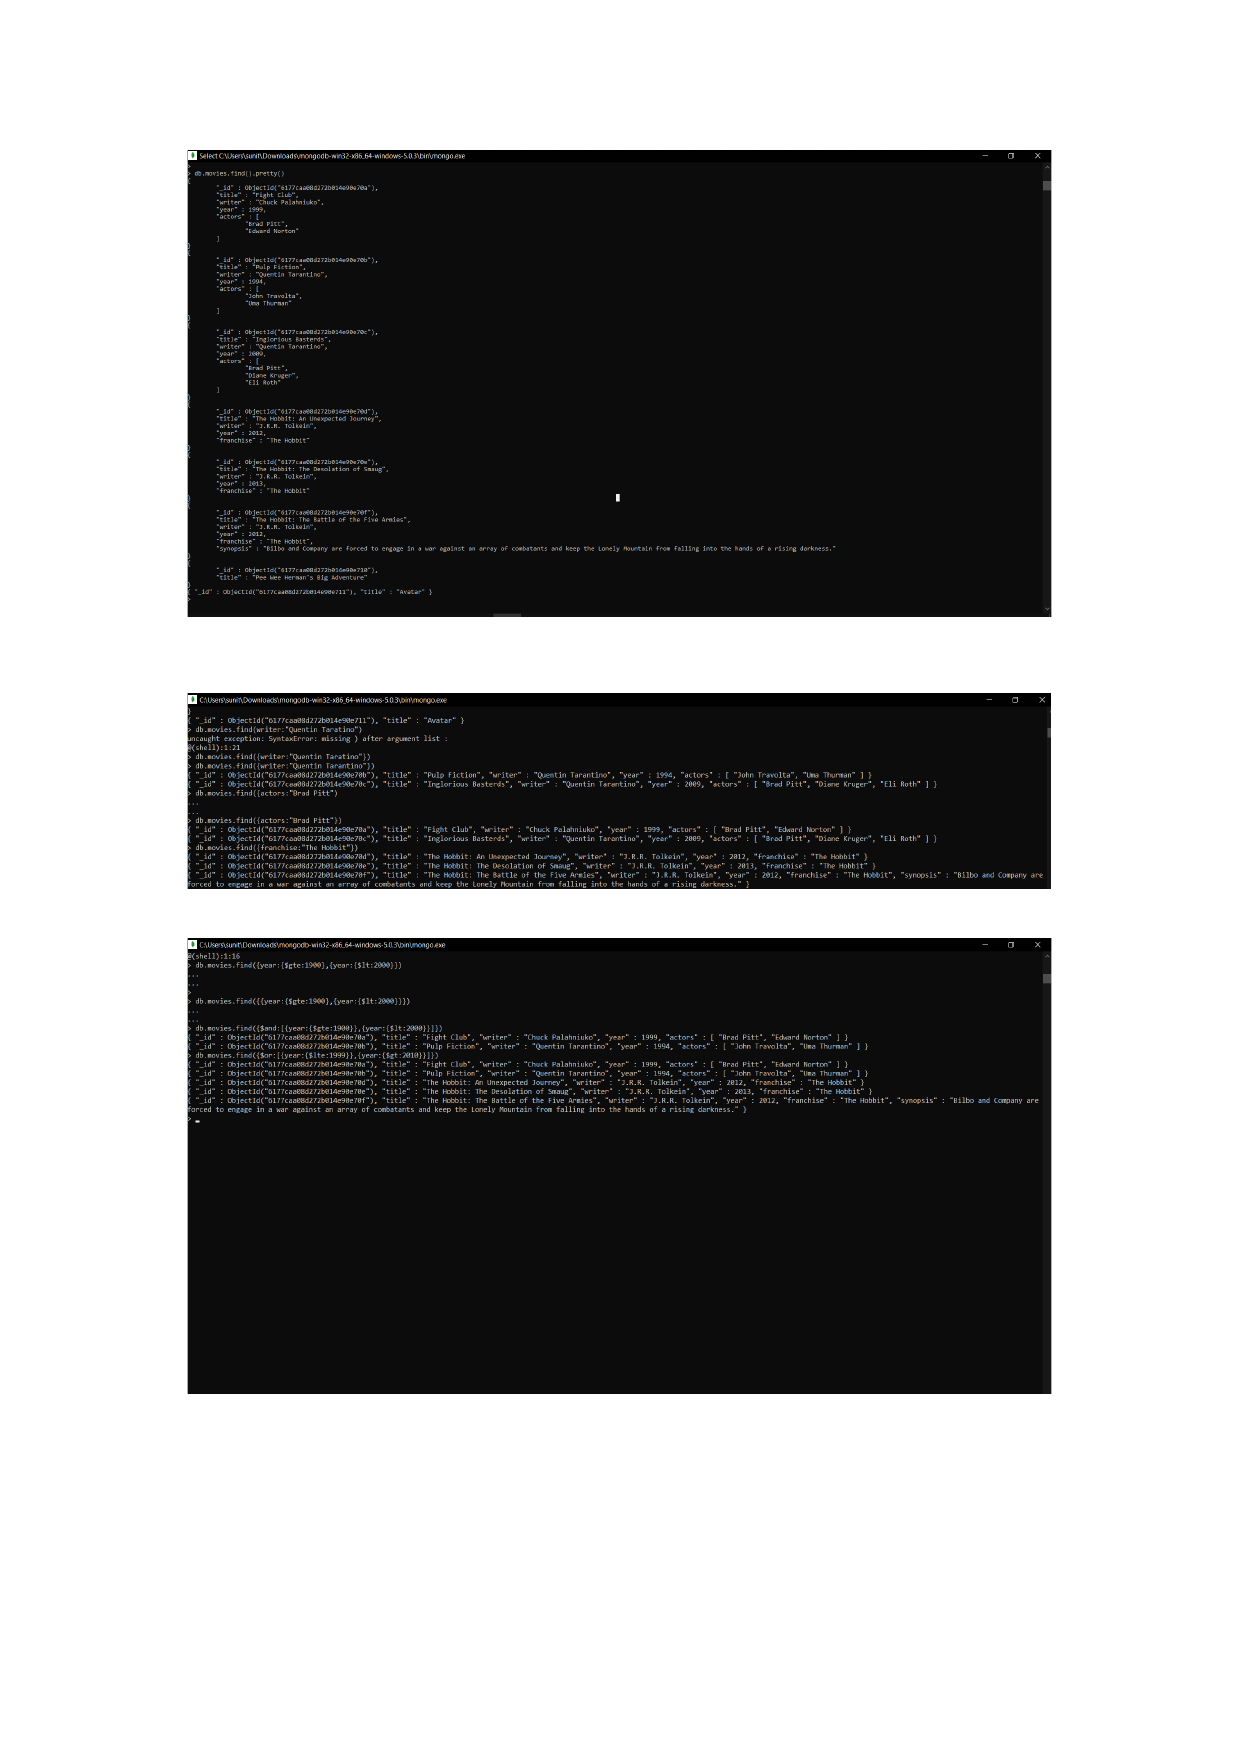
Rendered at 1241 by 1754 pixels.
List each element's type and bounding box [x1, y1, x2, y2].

picture [187, 938, 1052, 1394]
picture [187, 150, 1052, 617]
picture [187, 693, 1051, 889]
